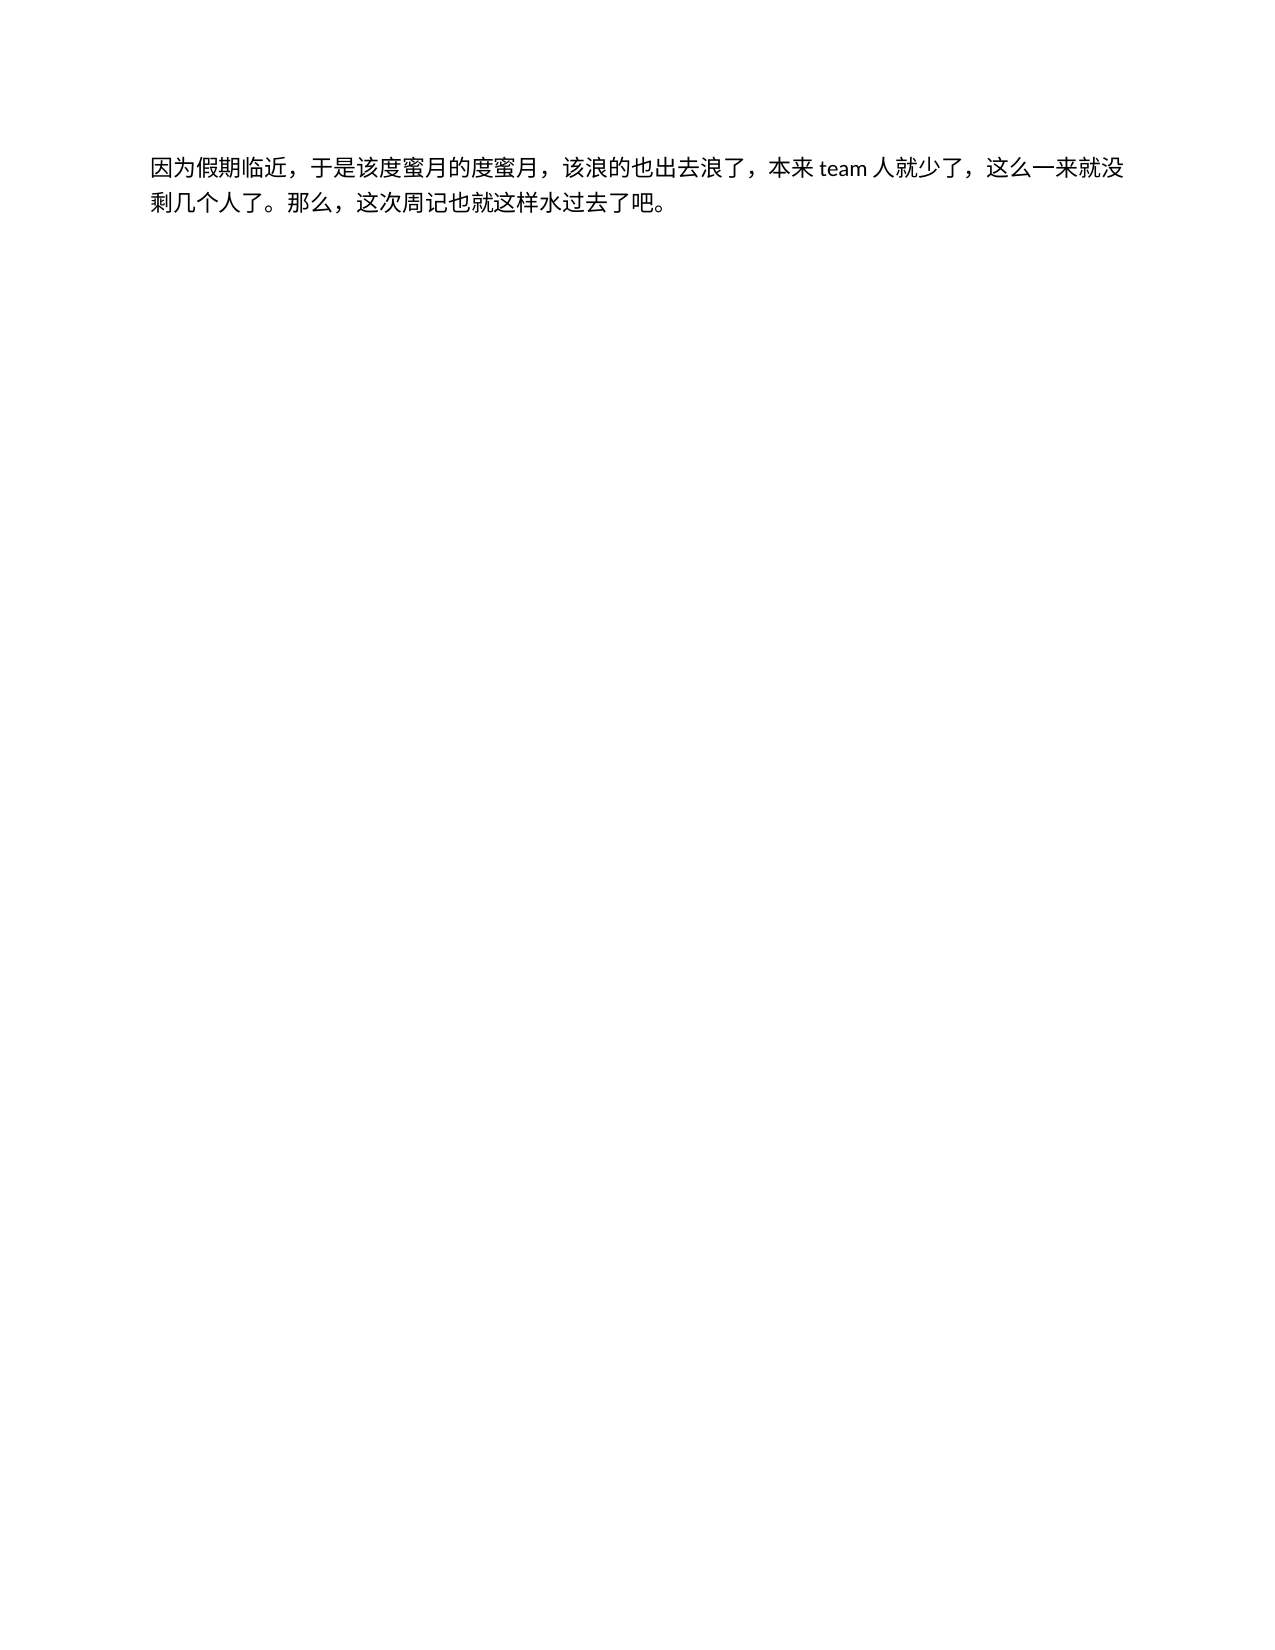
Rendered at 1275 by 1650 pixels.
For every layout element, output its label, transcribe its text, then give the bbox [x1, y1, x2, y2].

text 因为假期临近，于是该度蜜月的度蜜月，该浪的也出去浪了，本来team人就少了，这么一来就没剩几个人了。那么，这次周记也就这样水过去了吧。 [150, 150, 1125, 218]
